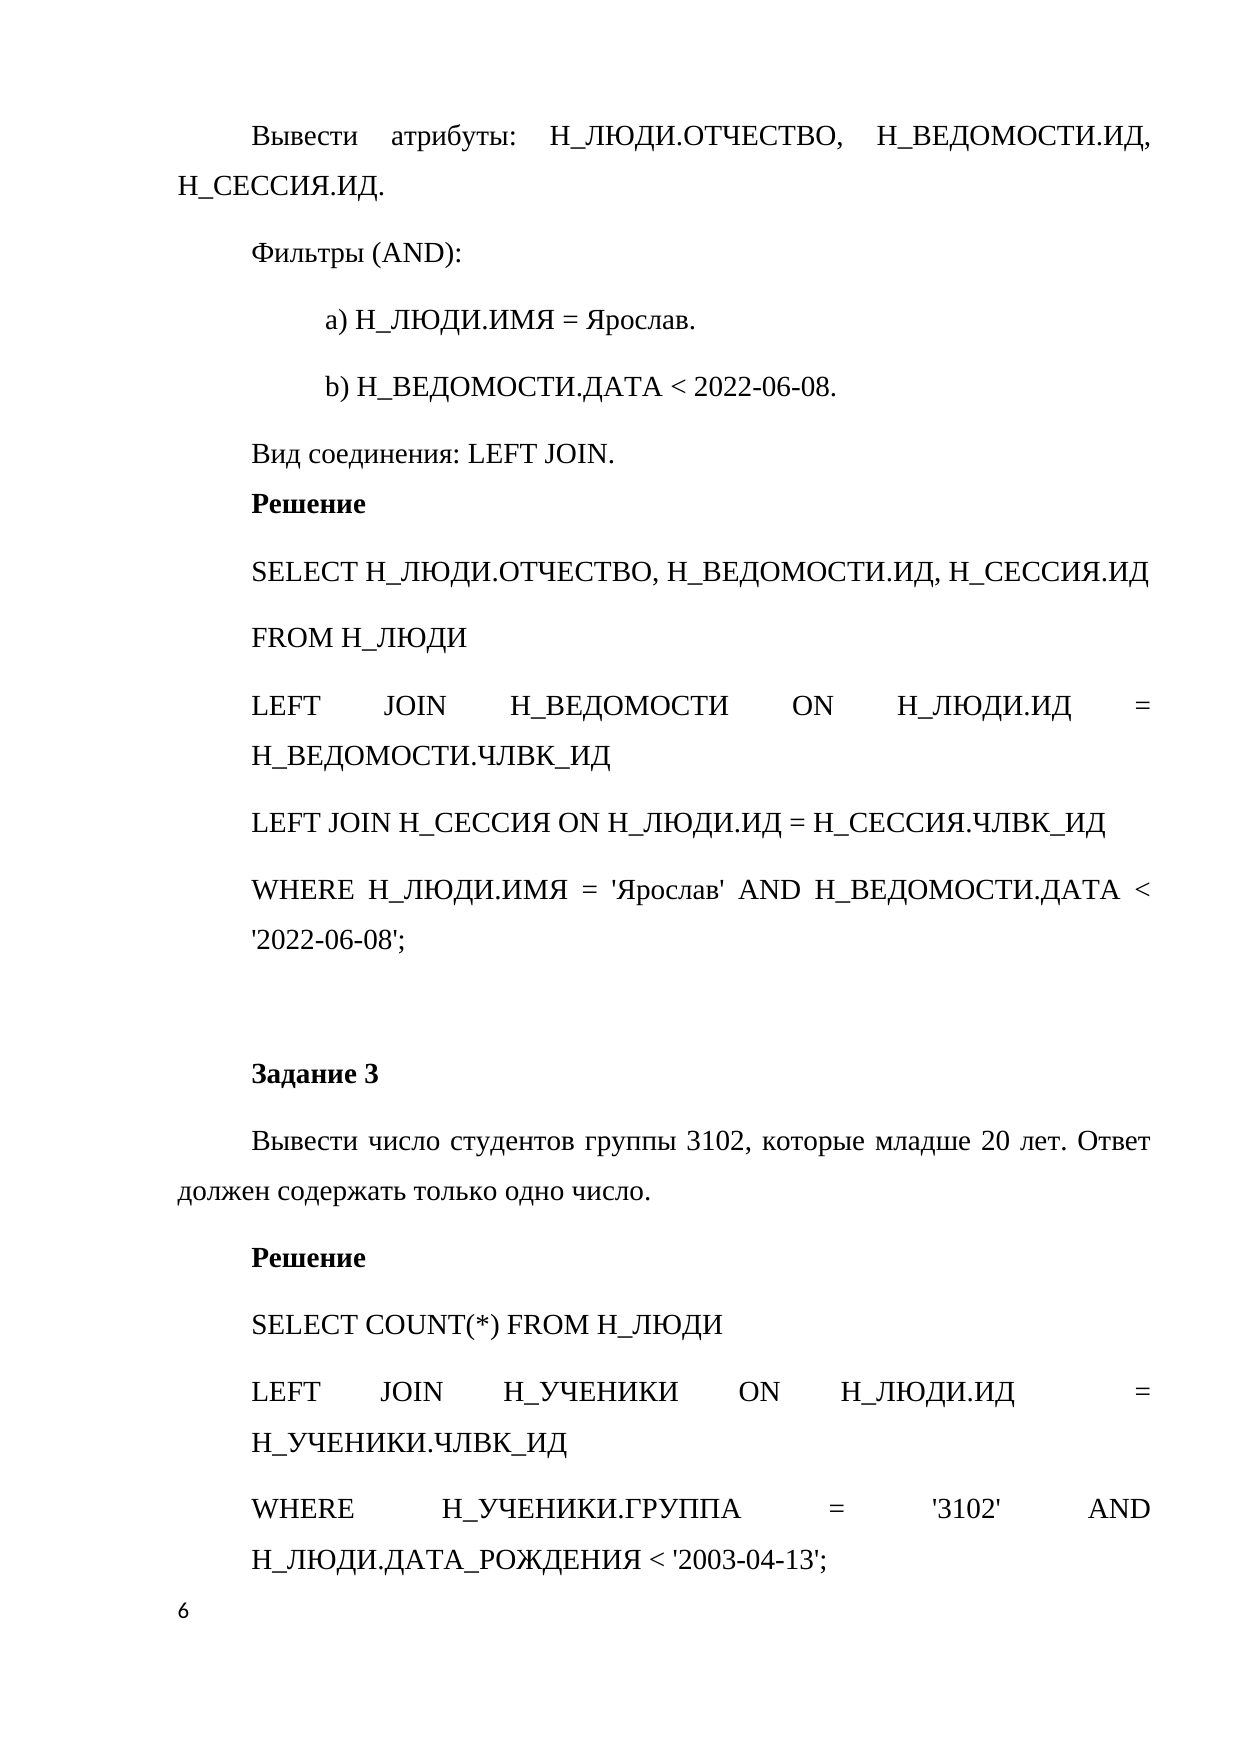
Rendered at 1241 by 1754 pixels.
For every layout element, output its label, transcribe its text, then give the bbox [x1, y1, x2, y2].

text Вывести атрибуты: Н_ЛЮДИ.ОТЧЕСТВО, Н_ВЕДОМОСТИ.ИД, Н_СЕССИЯ.ИД. [177, 118, 1152, 202]
text LEFT JOIN Н_ВЕДОМОСТИ ON Н_ЛЮДИ.ИД = Н_ВЕДОМОСТИ.ЧЛВК_ИД [251, 688, 1152, 771]
text Задание 3 [251, 1056, 1152, 1090]
text Решение [251, 1240, 1152, 1274]
text b) Н_ВЕДОМОСТИ.ДАТА < 2022-06-08. [251, 369, 1152, 403]
text Вид соединения: LEFT JOIN. Решение [251, 436, 1152, 520]
text Фильтры (AND): [177, 235, 1152, 269]
text WHERE Н_ЛЮДИ.ИМЯ = 'Ярослав' AND Н_ВЕДОМОСТИ.ДАТА < '2022-06-08'; [251, 872, 1152, 956]
text SELECT COUNT(*) FROM Н_ЛЮДИ [251, 1307, 1152, 1341]
text SELECT Н_ЛЮДИ.ОТЧЕСТВО, Н_ВЕДОМОСТИ.ИД, Н_СЕССИЯ.ИД [251, 554, 1152, 587]
text WHERE Н_УЧЕНИКИ.ГРУППА = '3102' AND Н_ЛЮДИ.ДАТА_РОЖДЕНИЯ < '2003-04-13'; [251, 1492, 1152, 1576]
text FROM Н_ЛЮДИ [251, 621, 1152, 654]
text LEFT JOIN Н_УЧЕНИКИ ON Н_ЛЮДИ.ИД = Н_УЧЕНИКИ.ЧЛВК_ИД [251, 1374, 1152, 1458]
text a) Н_ЛЮДИ.ИМЯ = Ярослав. [251, 302, 1152, 336]
text Вывести число студентов группы 3102, которые младше 20 лет. Ответ должен содержать только одно число. [177, 1123, 1152, 1207]
text LEFT JOIN Н_СЕССИЯ ON Н_ЛЮДИ.ИД = Н_СЕССИЯ.ЧЛВК_ИД [251, 805, 1152, 838]
